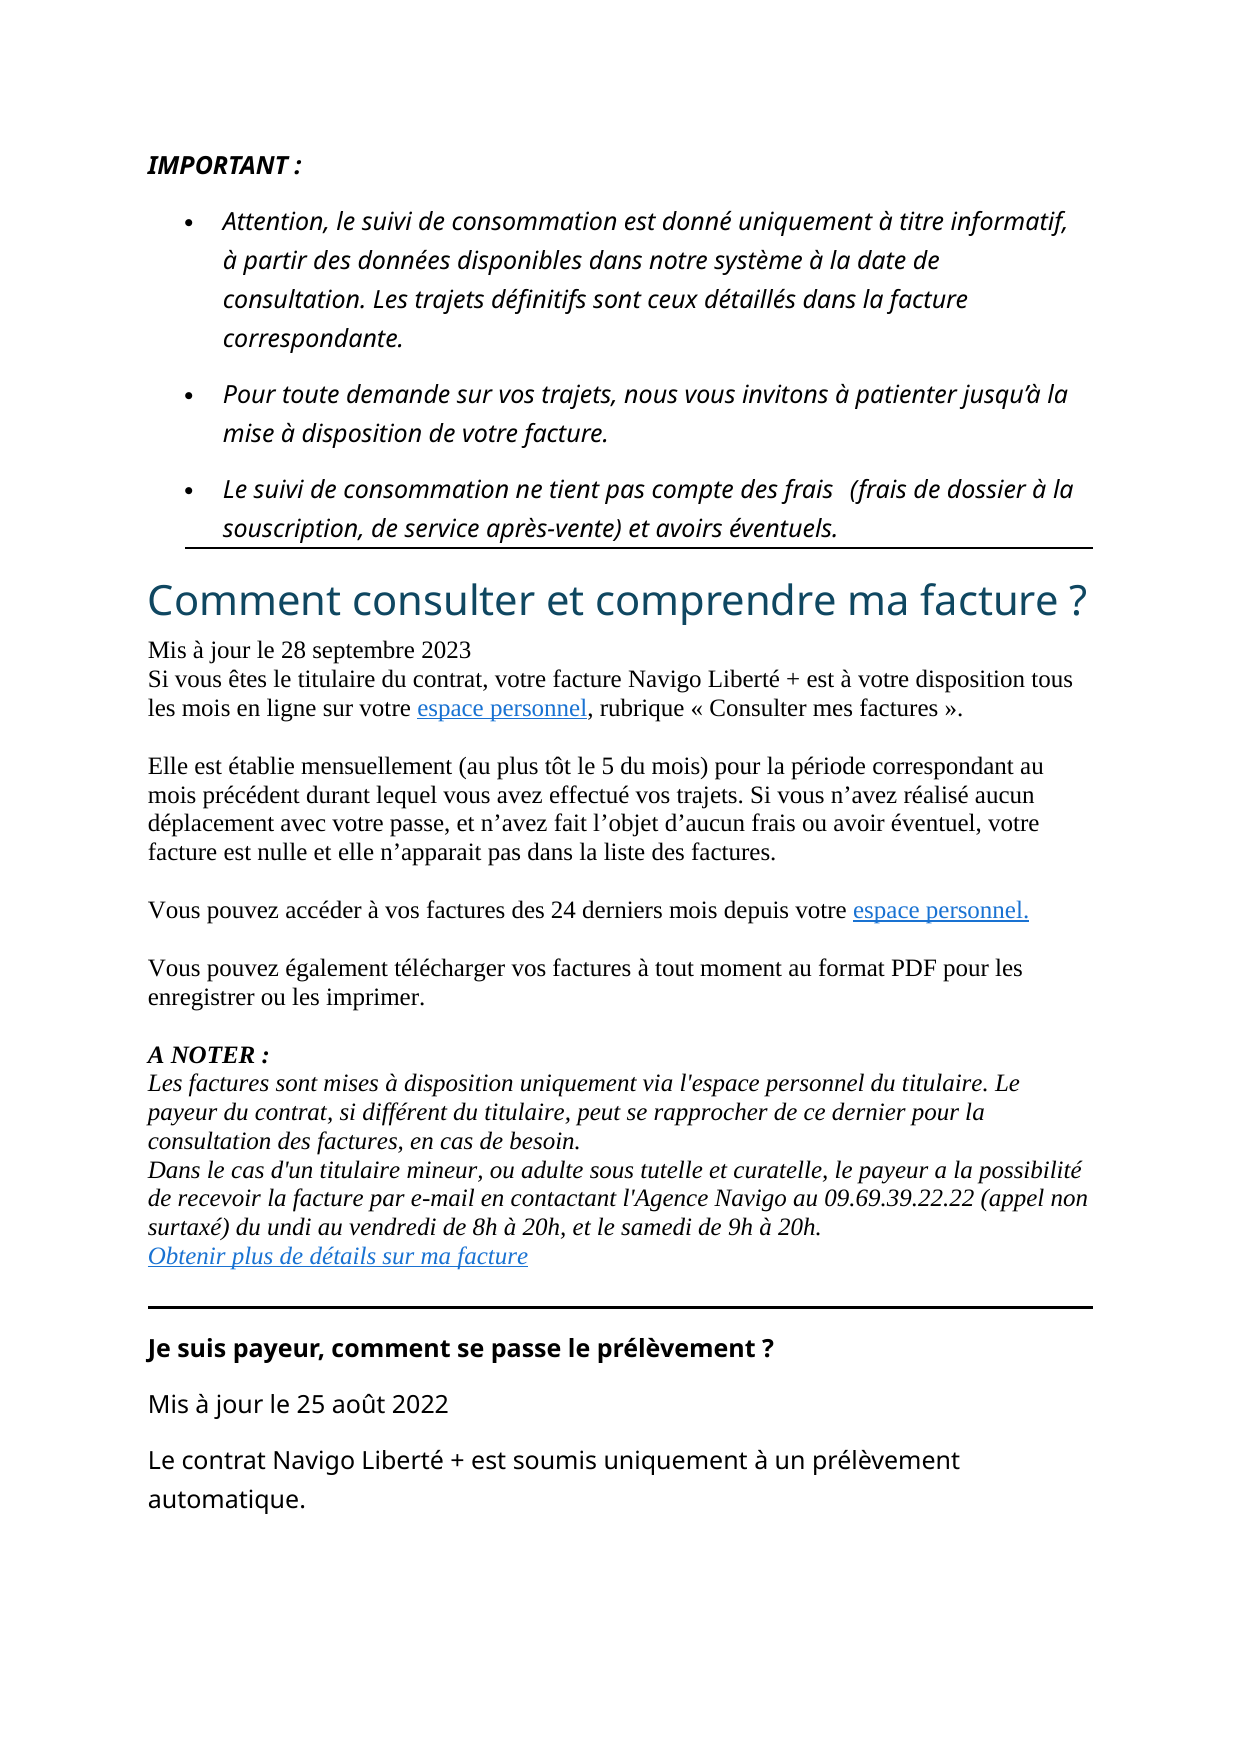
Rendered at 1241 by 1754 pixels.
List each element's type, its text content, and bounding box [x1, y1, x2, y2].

text Les factures sont mises à disposition uniquement via l'espace personnel du titulaire. Le payeur du contrat, si différent du titulaire, peut se rapprocher de ce dernier pour la consultation des factures, en cas de besoin. [148, 1068, 1093, 1155]
text Elle est établie mensuellement (au plus tôt le 5 du mois) pour la période correspondant au mois précédent durant lequel vous avez effectué vos trajets. Si vous n’avez réalisé aucun déplacement avec votre passe, et n’avez fait l’objet d’aucun frais ou avoir éventuel, votre facture est nulle et elle n’apparait pas dans la liste des factures. [148, 751, 1093, 866]
text Mis à jour le 28 septembre 2023 [148, 636, 1093, 664]
text Si vous êtes le titulaire du contrat, votre facture Navigo Liberté + est à votre disposition tous les mois en ligne sur votre espace personnel, rubrique « Consulter mes factures ». [148, 664, 1093, 722]
text Dans le cas d'un titulaire mineur, ou adulte sous tutelle et curatelle, le payeur a la possibilité de recevoir la facture par e-mail en contactant l'Agence Navigo au 09.69.39.22.22 (appel non surtaxé) du undi au vendredi de 8h à 20h, et le samedi de 9h à 20h. [148, 1155, 1093, 1241]
list Pour toute demande sur vos trajets, nous vous invitons à patienter jusqu’à la mise à disposition de votre facture. [185, 377, 1093, 450]
list Le suivi de consommation ne tient pas compte des frais (frais de dossier à la souscription, de service après-vente) et avoirs éventuels. [185, 472, 1093, 547]
list Attention, le suivi de consommation est donné uniquement à titre informatif, à partir des données disponibles dans notre système à la date de consultation. Les trajets définitifs sont ceux détaillés dans la facture correspondante. [185, 203, 1093, 355]
text IMPORTANT : [148, 148, 1093, 182]
text Je suis payeur, comment se passe le prélèvement ? [148, 1331, 1093, 1365]
text Vous pouvez accéder à vos factures des 24 derniers mois depuis votre espace personnel. [148, 895, 1093, 924]
text Vous pouvez également télécharger vos factures à tout moment au format PDF pour les enregistrer ou les imprimer. [148, 953, 1093, 1011]
text Mis à jour le 25 août 2022 [148, 1387, 1093, 1421]
subtitle Comment consulter et comprendre ma facture ? [148, 570, 1093, 627]
text Le contrat Navigo Liberté + est soumis uniquement à un prélèvement automatique. [148, 1442, 1093, 1516]
text A NOTER : [148, 1040, 1093, 1068]
text Obtenir plus de détails sur ma facture [148, 1241, 1093, 1270]
